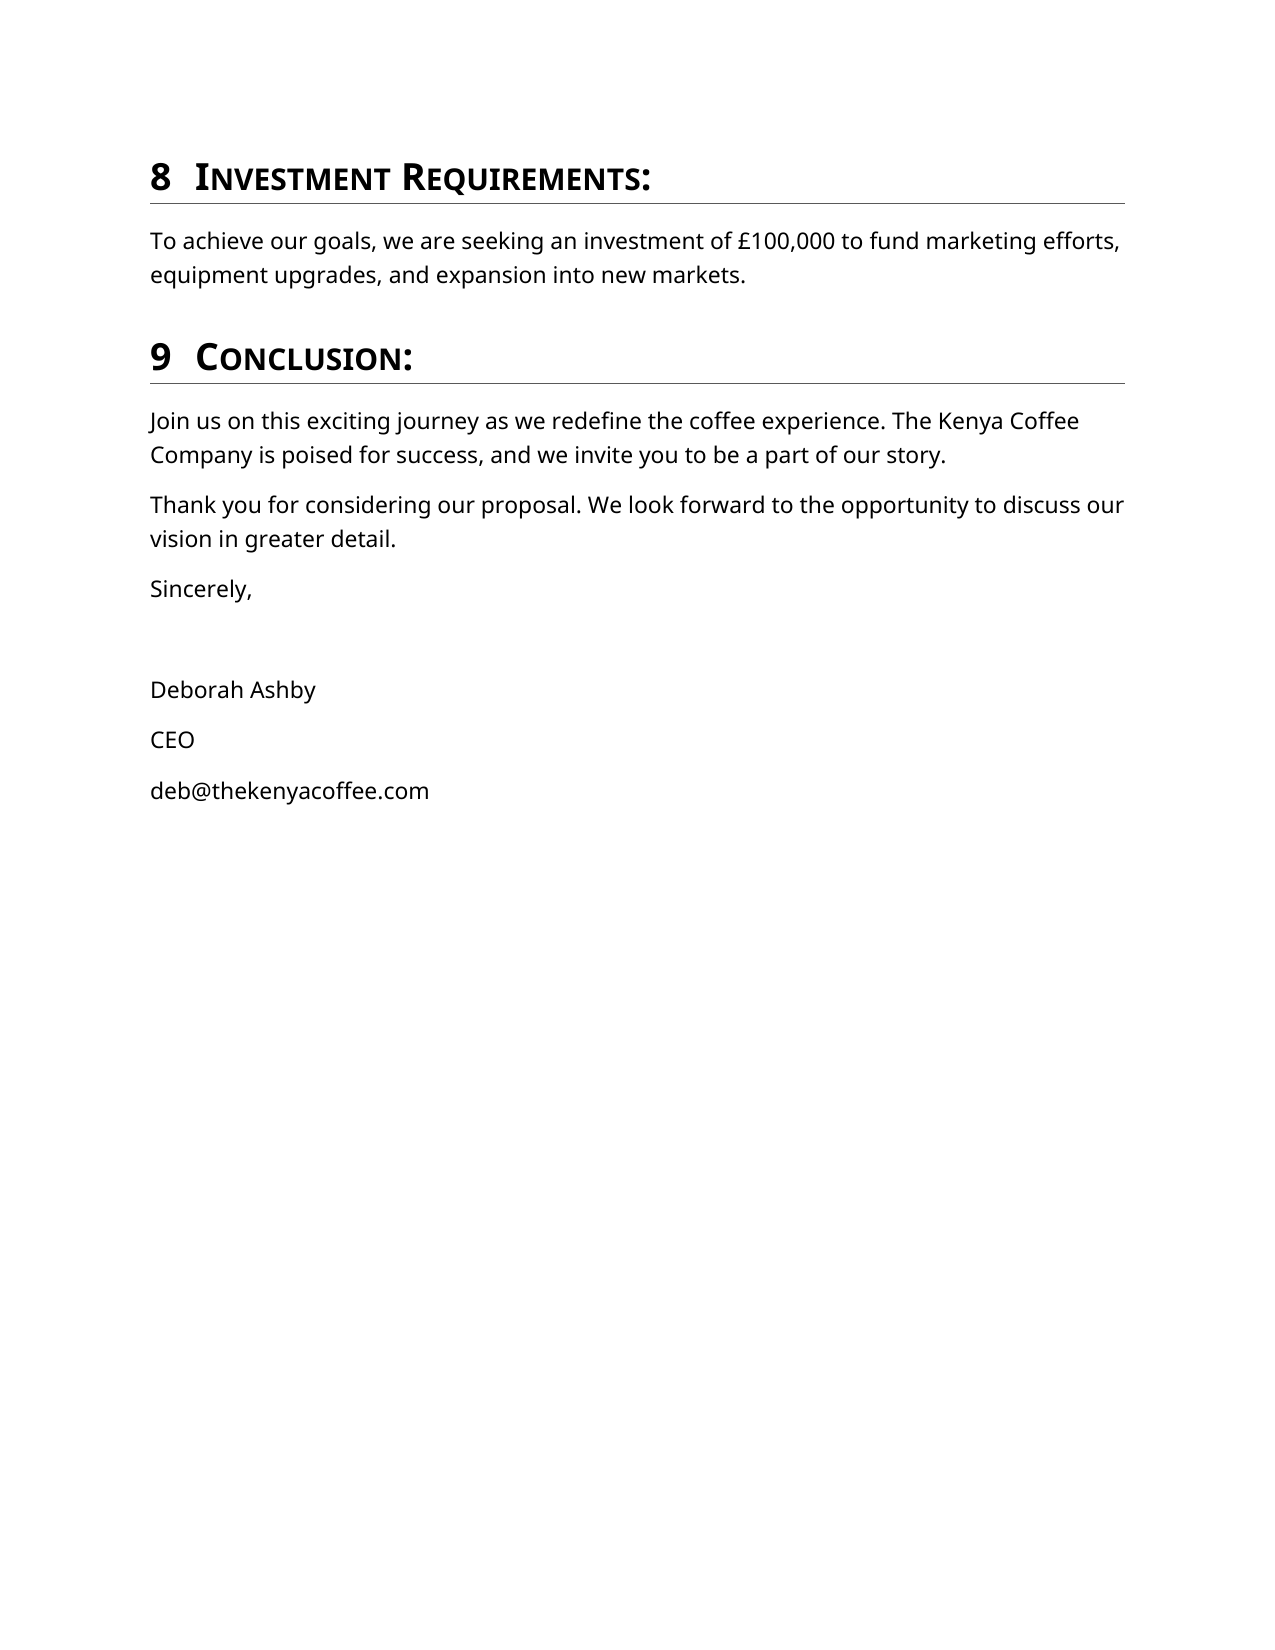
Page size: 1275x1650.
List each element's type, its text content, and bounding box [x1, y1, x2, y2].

subtitle Investment Requirements: [150, 150, 1125, 203]
text To achieve our goals, we are seeking an investment of £100,000 to fund marketing efforts, equipment upgrades, and expansion into new markets. [150, 225, 1125, 290]
text deb@thekenyacoffee.com [150, 775, 1125, 806]
text Join us on this exciting journey as we redefine the coffee experience. The Kenya Coffee Company is poised for success, and we invite you to be a part of our story. [150, 405, 1125, 470]
text Thank you for considering our proposal. We look forward to the opportunity to discuss our vision in greater detail. [150, 489, 1125, 554]
text Deborah Ashby [150, 674, 1125, 705]
subtitle Conclusion: [150, 330, 1125, 383]
text Sincerely, [150, 573, 1125, 604]
text CEO [150, 724, 1125, 756]
